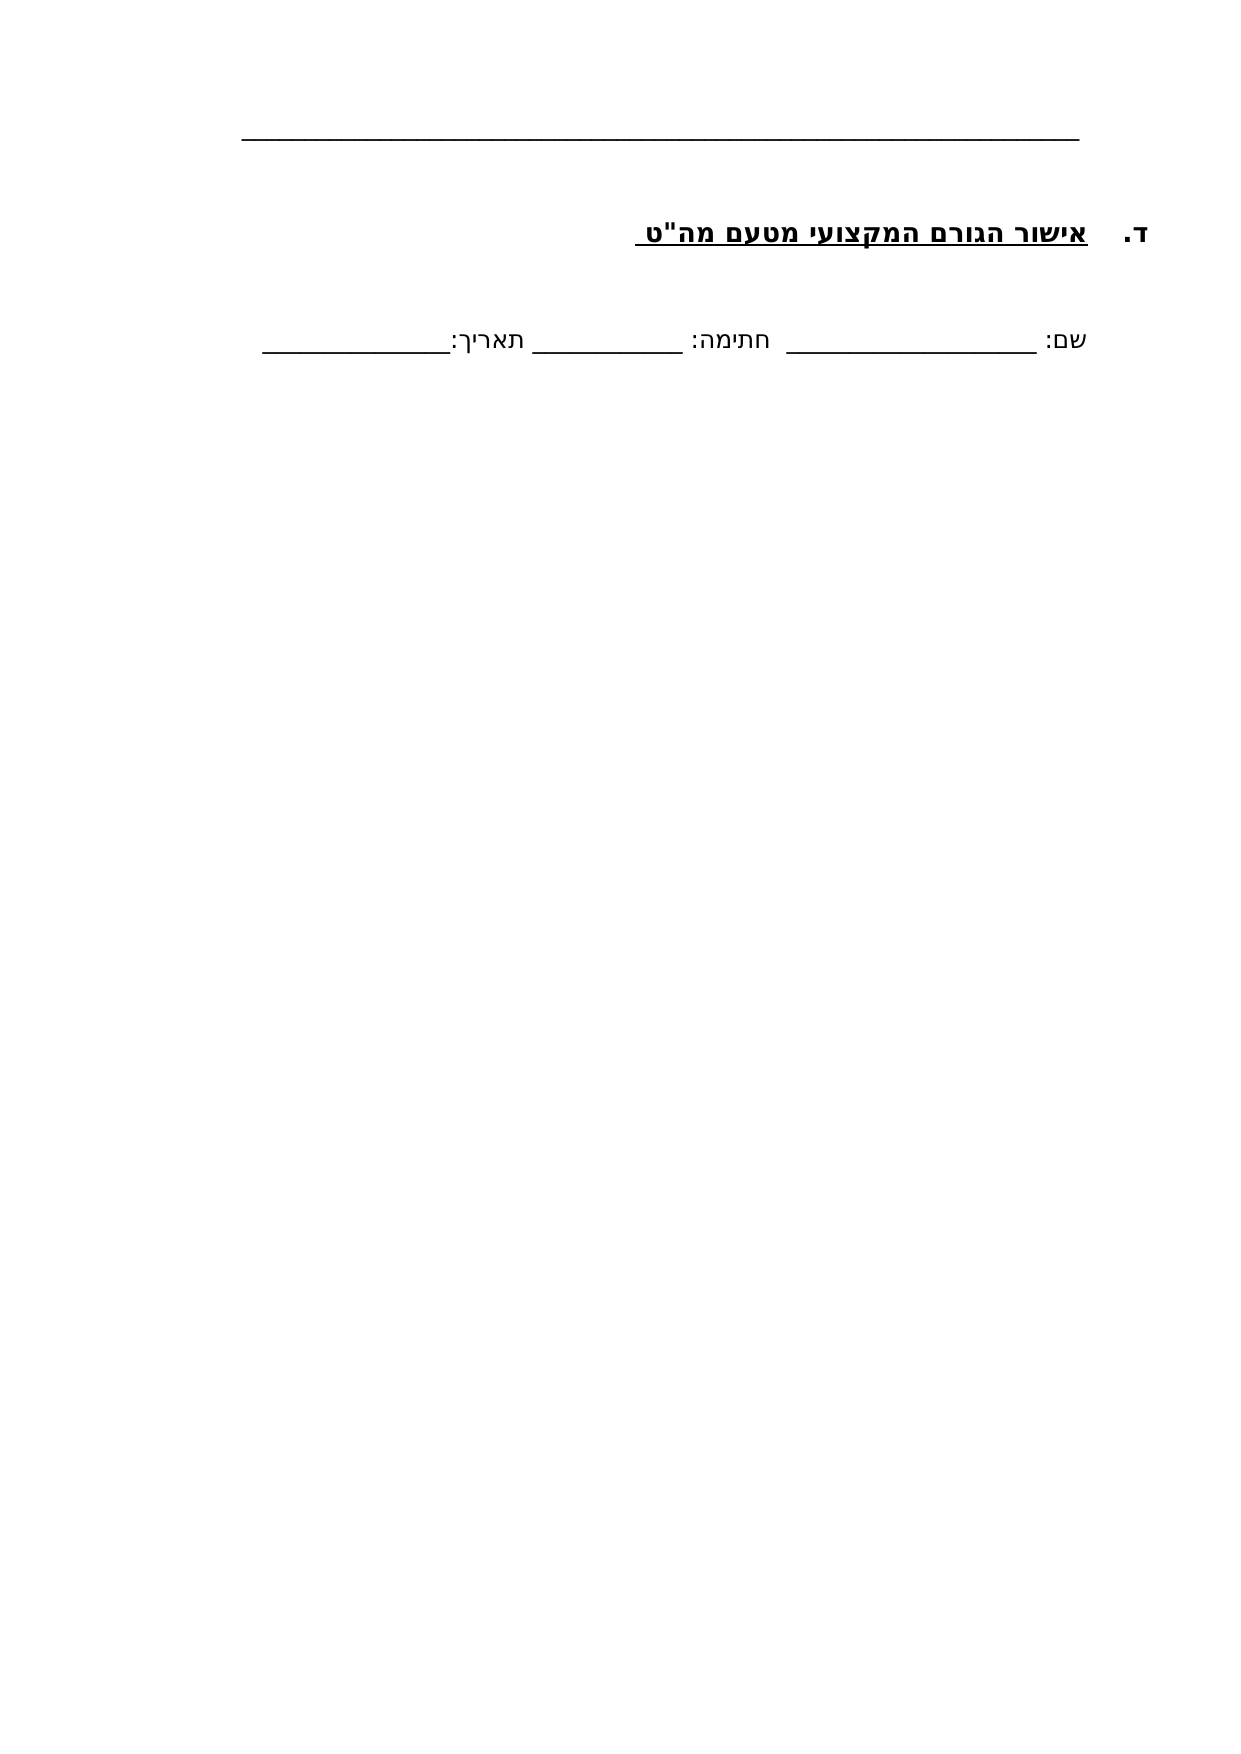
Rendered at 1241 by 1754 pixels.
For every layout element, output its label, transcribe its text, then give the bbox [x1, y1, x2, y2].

text שם: ____________________ חתימה: ____________ תאריך:_______________ [119, 325, 1087, 354]
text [119, 112, 1087, 141]
subtitle אישור הגורם המקצועי מטעם מה"ט [119, 217, 1122, 249]
